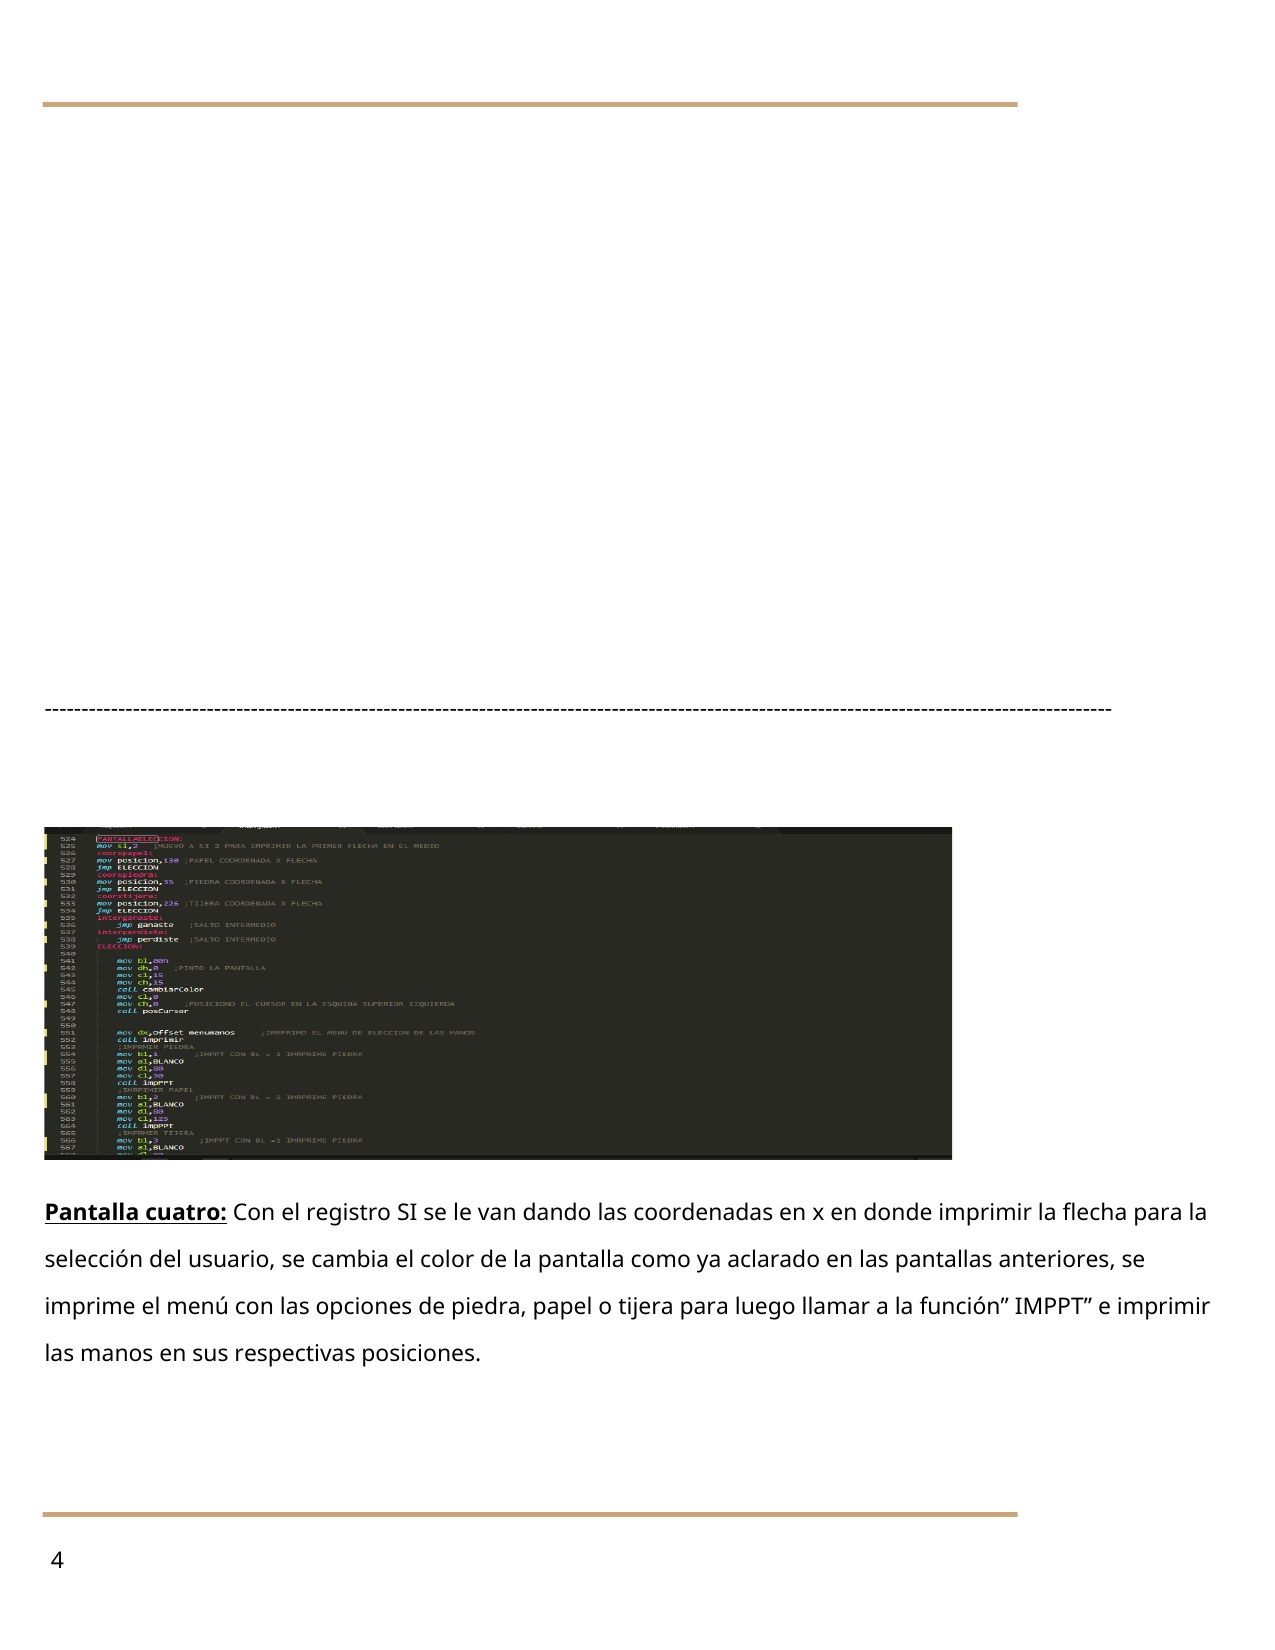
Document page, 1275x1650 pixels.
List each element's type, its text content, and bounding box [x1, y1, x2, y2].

picture [44, 827, 953, 1160]
text Pantalla cuatro: Con el registro SI se le van dando las coordenadas en x en donde imprimir la flecha para la selección del usuario, se cambia el color de la pantalla como ya aclarado en las pantallas anteriores, se imprime el menú con las opciones de piedra, papel o tijera para luego llamar a la función” IMPPT” e imprimir las manos en sus respectivas posiciones. [44, 1196, 1225, 1368]
text ------------------------------------------------------------------------------------------------------------------------------------------------- [44, 692, 1225, 723]
picture [42, 1512, 1018, 1517]
picture [42, 102, 1018, 107]
